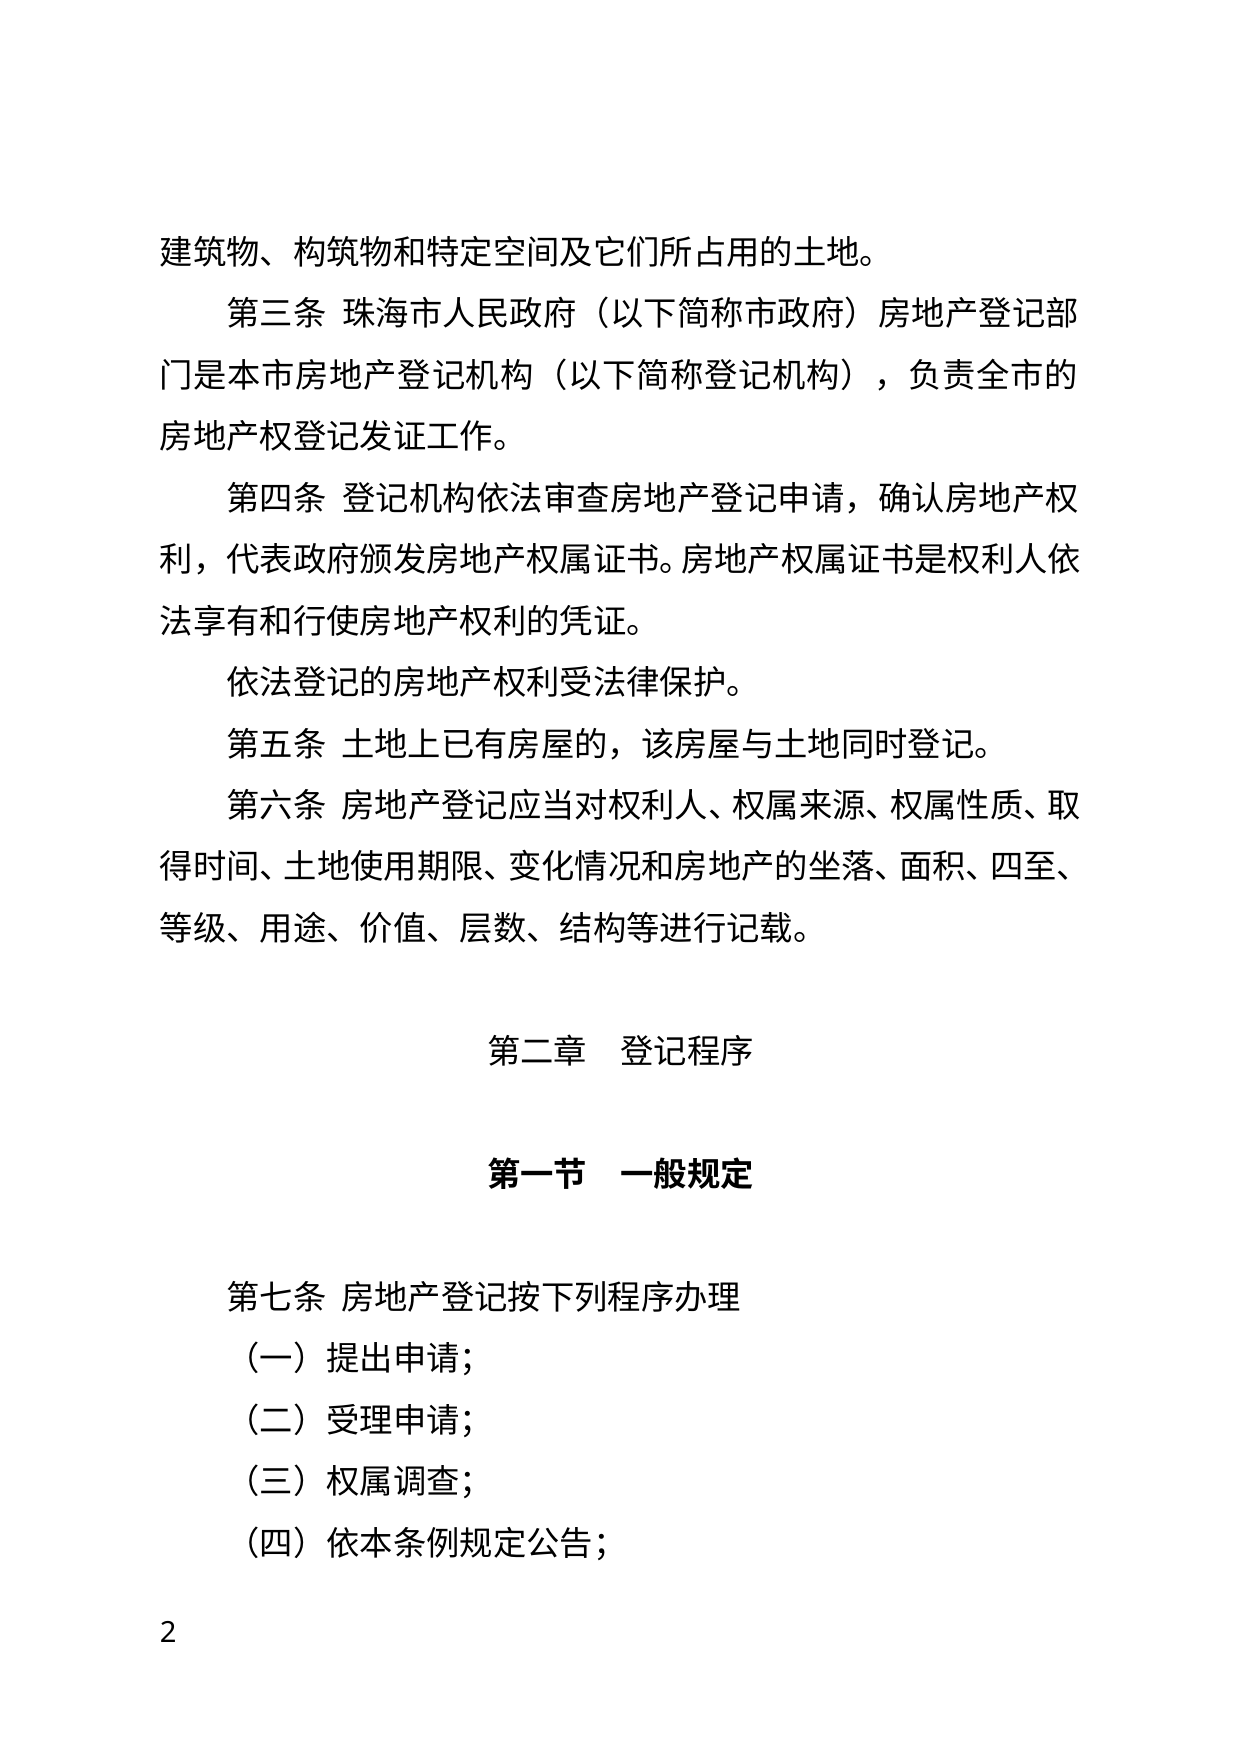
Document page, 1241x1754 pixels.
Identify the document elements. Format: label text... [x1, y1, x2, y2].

text （二）受理申请； [159, 1383, 1081, 1444]
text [159, 215, 1081, 277]
text 第五条 土地上已有房屋的，该房屋与土地同时登记。 [159, 707, 1081, 768]
text （四）依本条例规定公告； [159, 1506, 1081, 1567]
text 依法登记的房地产权利受法律保护。 [159, 645, 1081, 707]
text 第四条 登记机构依法审查房地产登记申请，确认房地产权利，代表政府颁发房地产权属证书。房地产权属证书是权利人依法享有和行使房地产权利的凭证。 [159, 461, 1081, 645]
text 第六条 房地产登记应当对权利人、权属来源、权属性质、取得时间、土地使用期限、变化情况和房地产的坐落、面积、四至、等级、用途、价值、层数、结构等进行记载。 [159, 768, 1081, 953]
text （一）提出申请； [159, 1321, 1081, 1383]
text 第三条 珠海市人民政府（以下简称市政府）房地产登记部门是本市房地产登记机构（以下简称登记机构），负责全市的房地产权登记发证工作。 [159, 277, 1081, 461]
text 第七条 房地产登记按下列程序办理 [159, 1260, 1081, 1321]
text （三）权属调查； [159, 1444, 1081, 1506]
text 第一节 一般规定 [159, 1137, 1081, 1198]
text 第二章 登记程序 [159, 1014, 1081, 1076]
